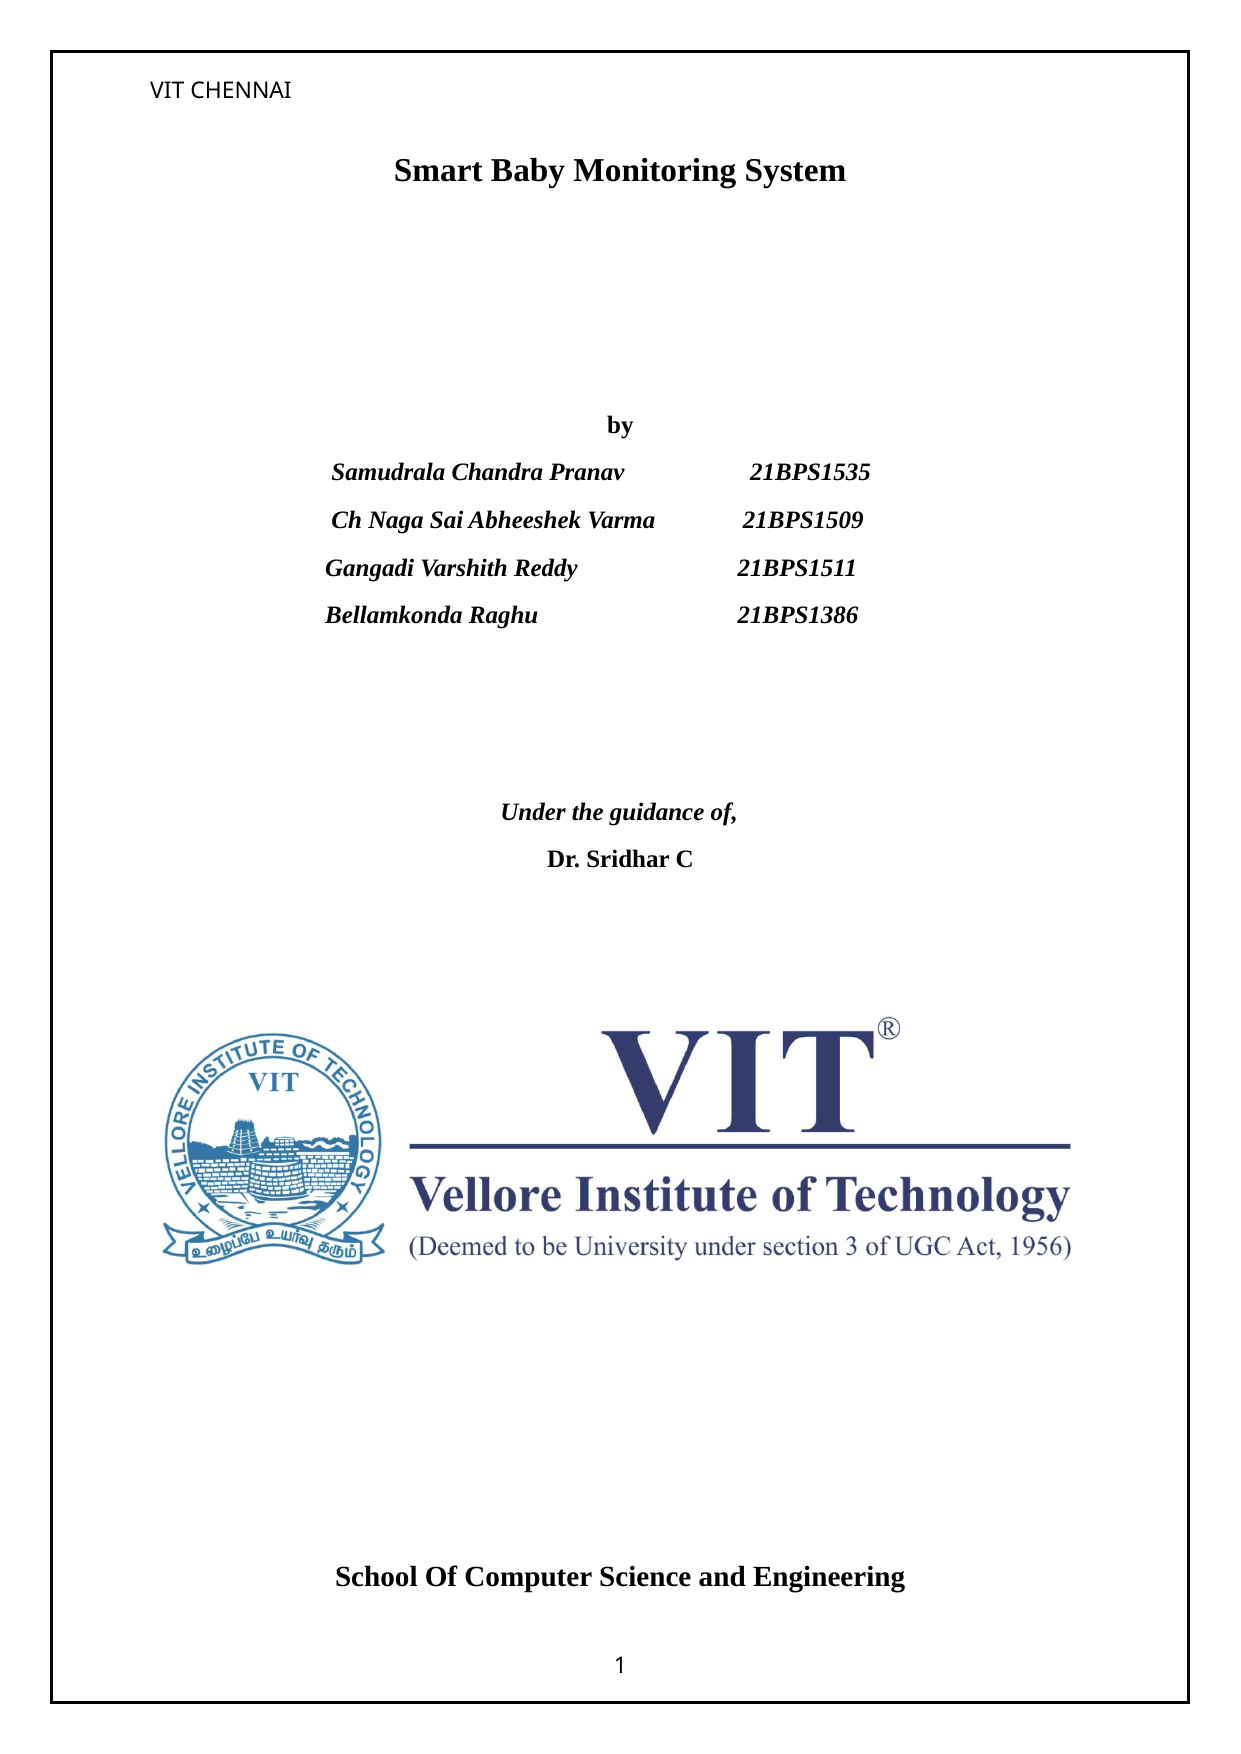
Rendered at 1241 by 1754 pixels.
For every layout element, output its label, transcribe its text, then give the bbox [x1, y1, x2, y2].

text Ch Naga Sai Abheeshek Varma 21BPS1509 [150, 505, 1090, 534]
text Smart Baby Monitoring System [150, 150, 1090, 188]
text Samudrala Chandra Pranav 21BPS1535 [150, 457, 1090, 486]
text Gangadi Varshith Reddy 21BPS1511 [150, 553, 1090, 582]
text Under the guidance of, [150, 797, 1090, 826]
text Dr. Sridhar C [150, 844, 1090, 873]
text Bellamkonda Raghu 21BPS1386 [150, 601, 1090, 629]
picture [150, 993, 1091, 1288]
text by [150, 410, 1090, 438]
text School Of Computer Science and Engineering [150, 1559, 1090, 1593]
